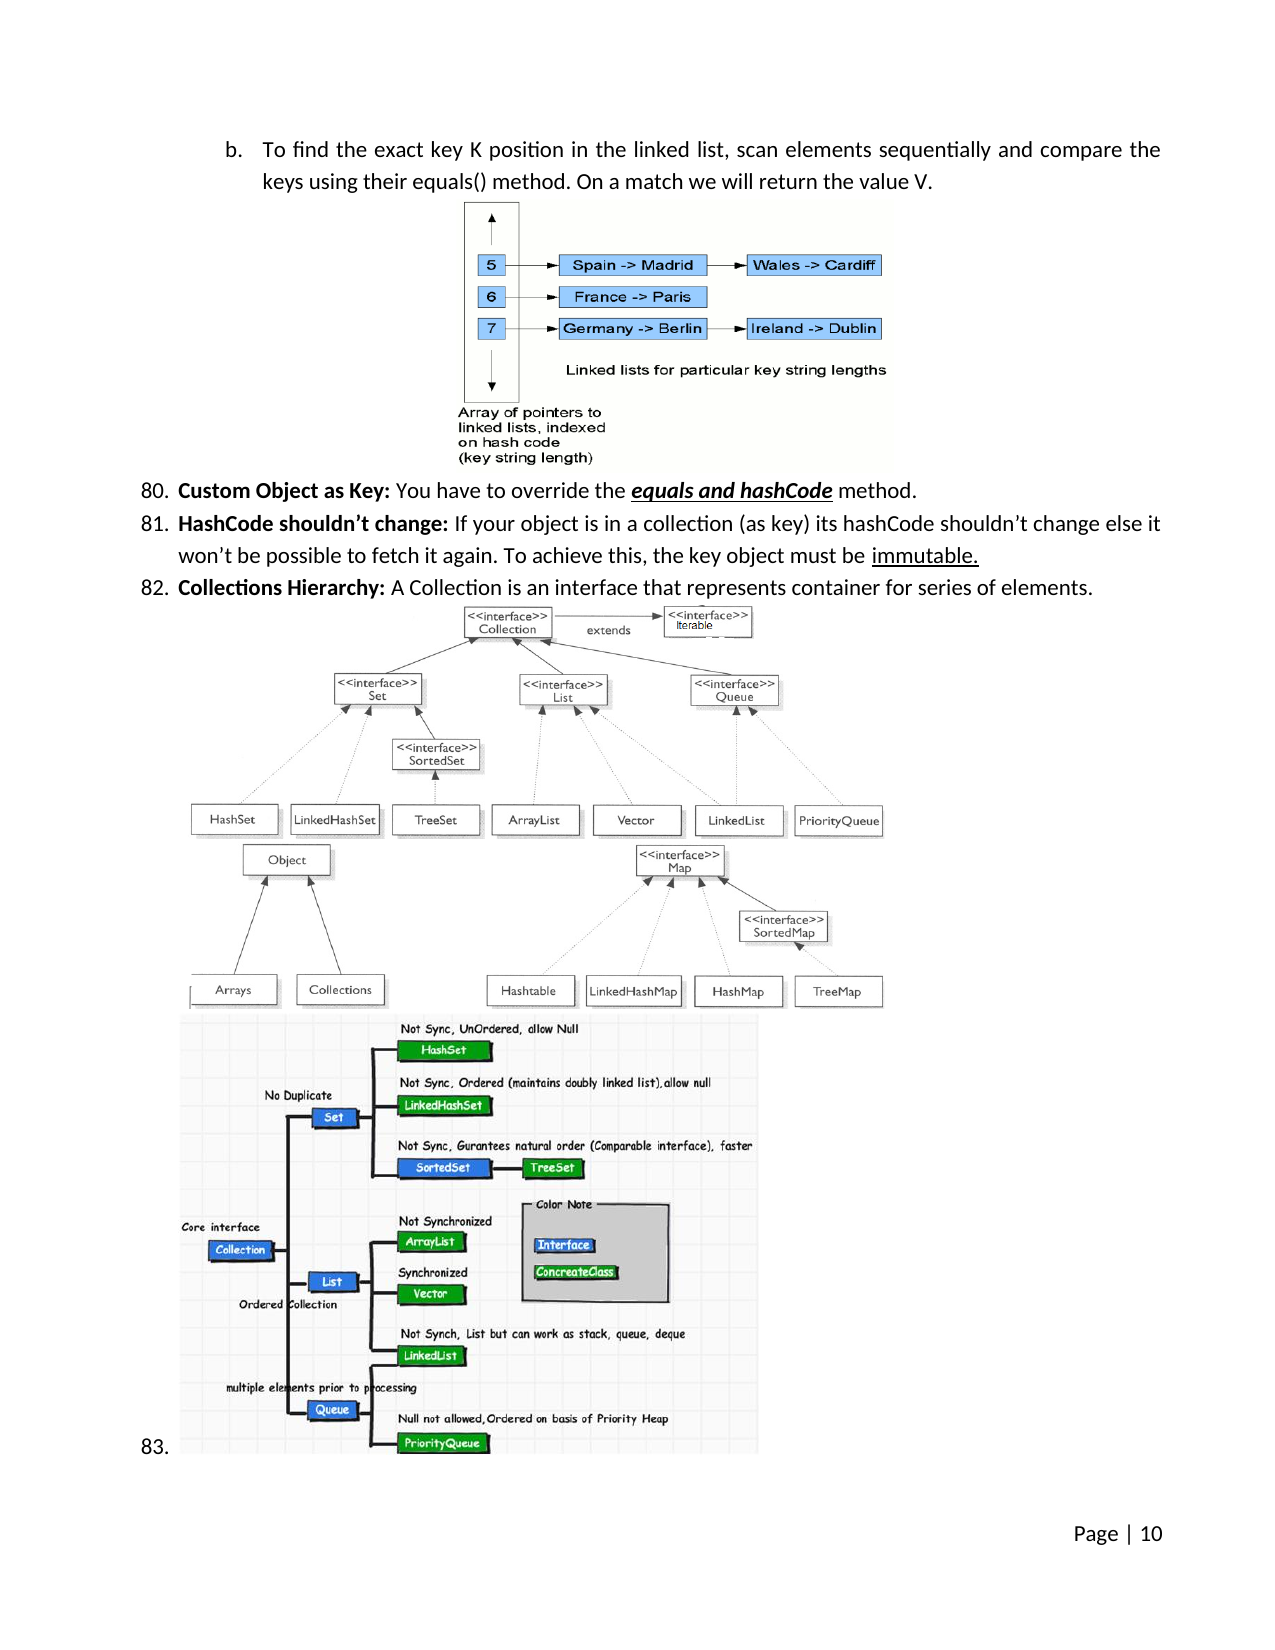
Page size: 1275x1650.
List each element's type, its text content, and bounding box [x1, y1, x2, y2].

list HashCode shouldn’t change: If your object is in a collection (as key) its hashCode shouldn’t change else it won’t be possible to fetch it again. To achieve this, the key object must be immutable. [141, 509, 1162, 569]
list Collections Hierarchy: A Collection is an interface that represents container for series of elements. [141, 573, 1162, 601]
list To find the exact key K position in the linked list, scan elements sequentially and compare the keys using their equals() method. On a match we will return the value V. [225, 135, 1162, 195]
picture [187, 605, 885, 1009]
picture [178, 1012, 760, 1455]
picture [456, 199, 894, 473]
list Custom Object as Key: You have to override the equals and hashCode method. [141, 477, 1162, 504]
